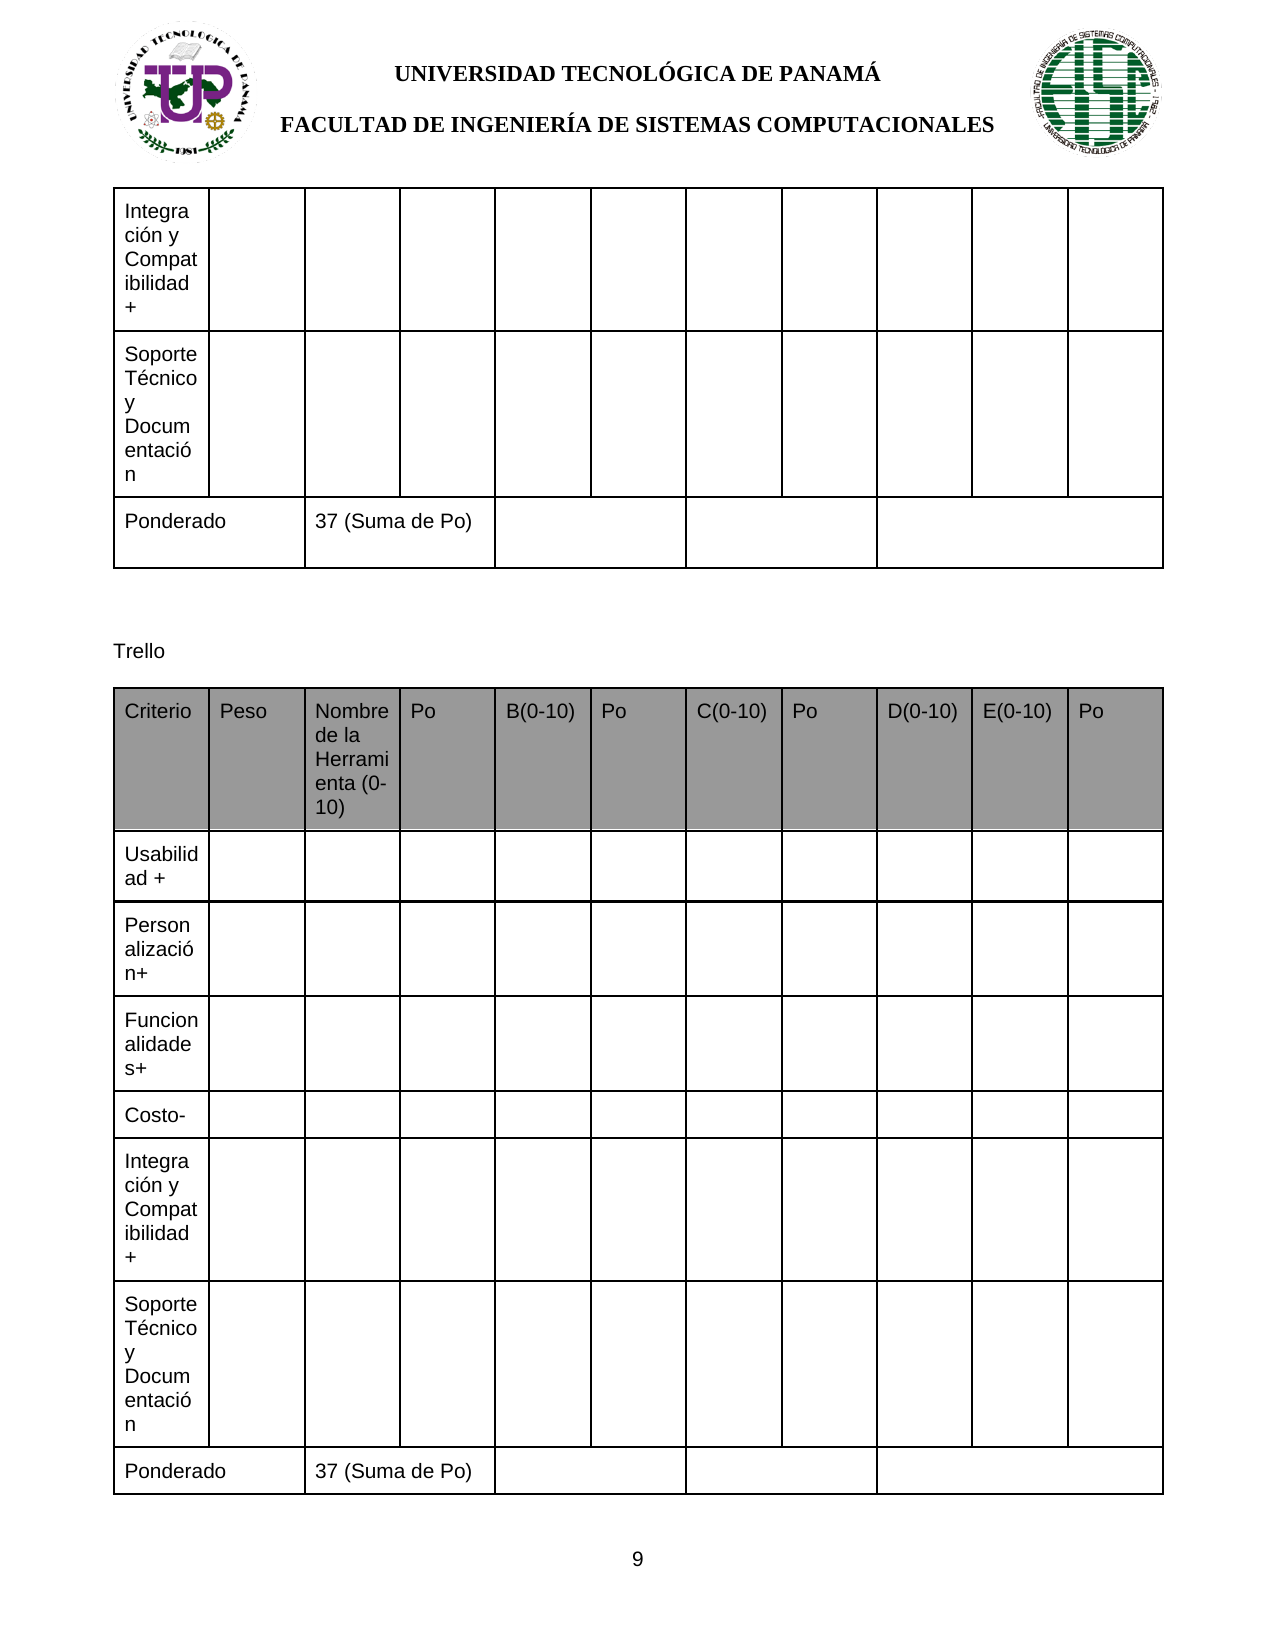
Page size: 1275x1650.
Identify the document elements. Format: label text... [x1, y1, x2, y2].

picture [112, 18, 260, 166]
text Trello [113, 639, 1162, 663]
picture [1029, 25, 1163, 158]
